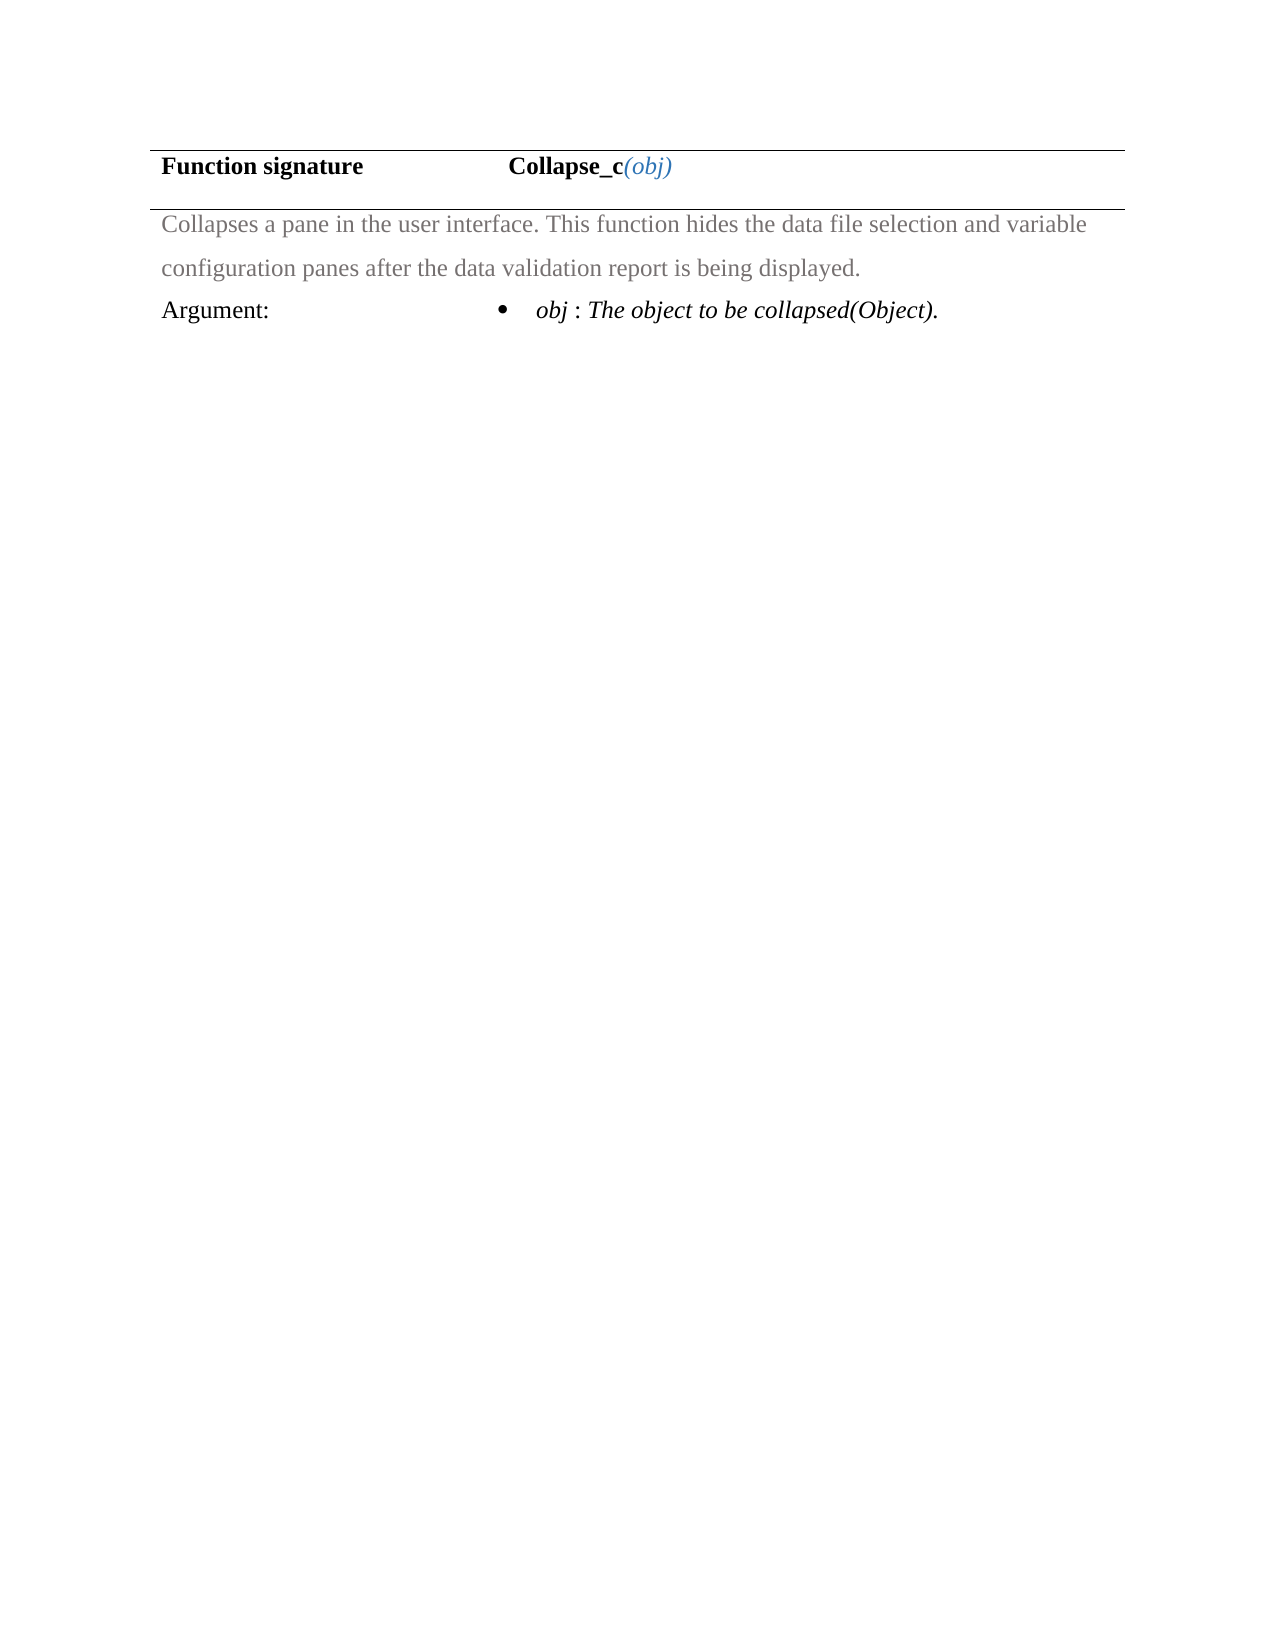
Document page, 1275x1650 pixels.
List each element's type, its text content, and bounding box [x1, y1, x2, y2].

table_cell obj : The object to be collapsed(Object). [487, 296, 1125, 353]
table_cell Argument: [150, 296, 487, 353]
table_header Collapse_c(obj) [497, 151, 1125, 208]
table_header Function signature [150, 151, 497, 208]
table_cell Collapses a pane in the user interface. This function hides the data file selection and variable configuration panes after the data validation report is being displayed. [150, 210, 1125, 296]
